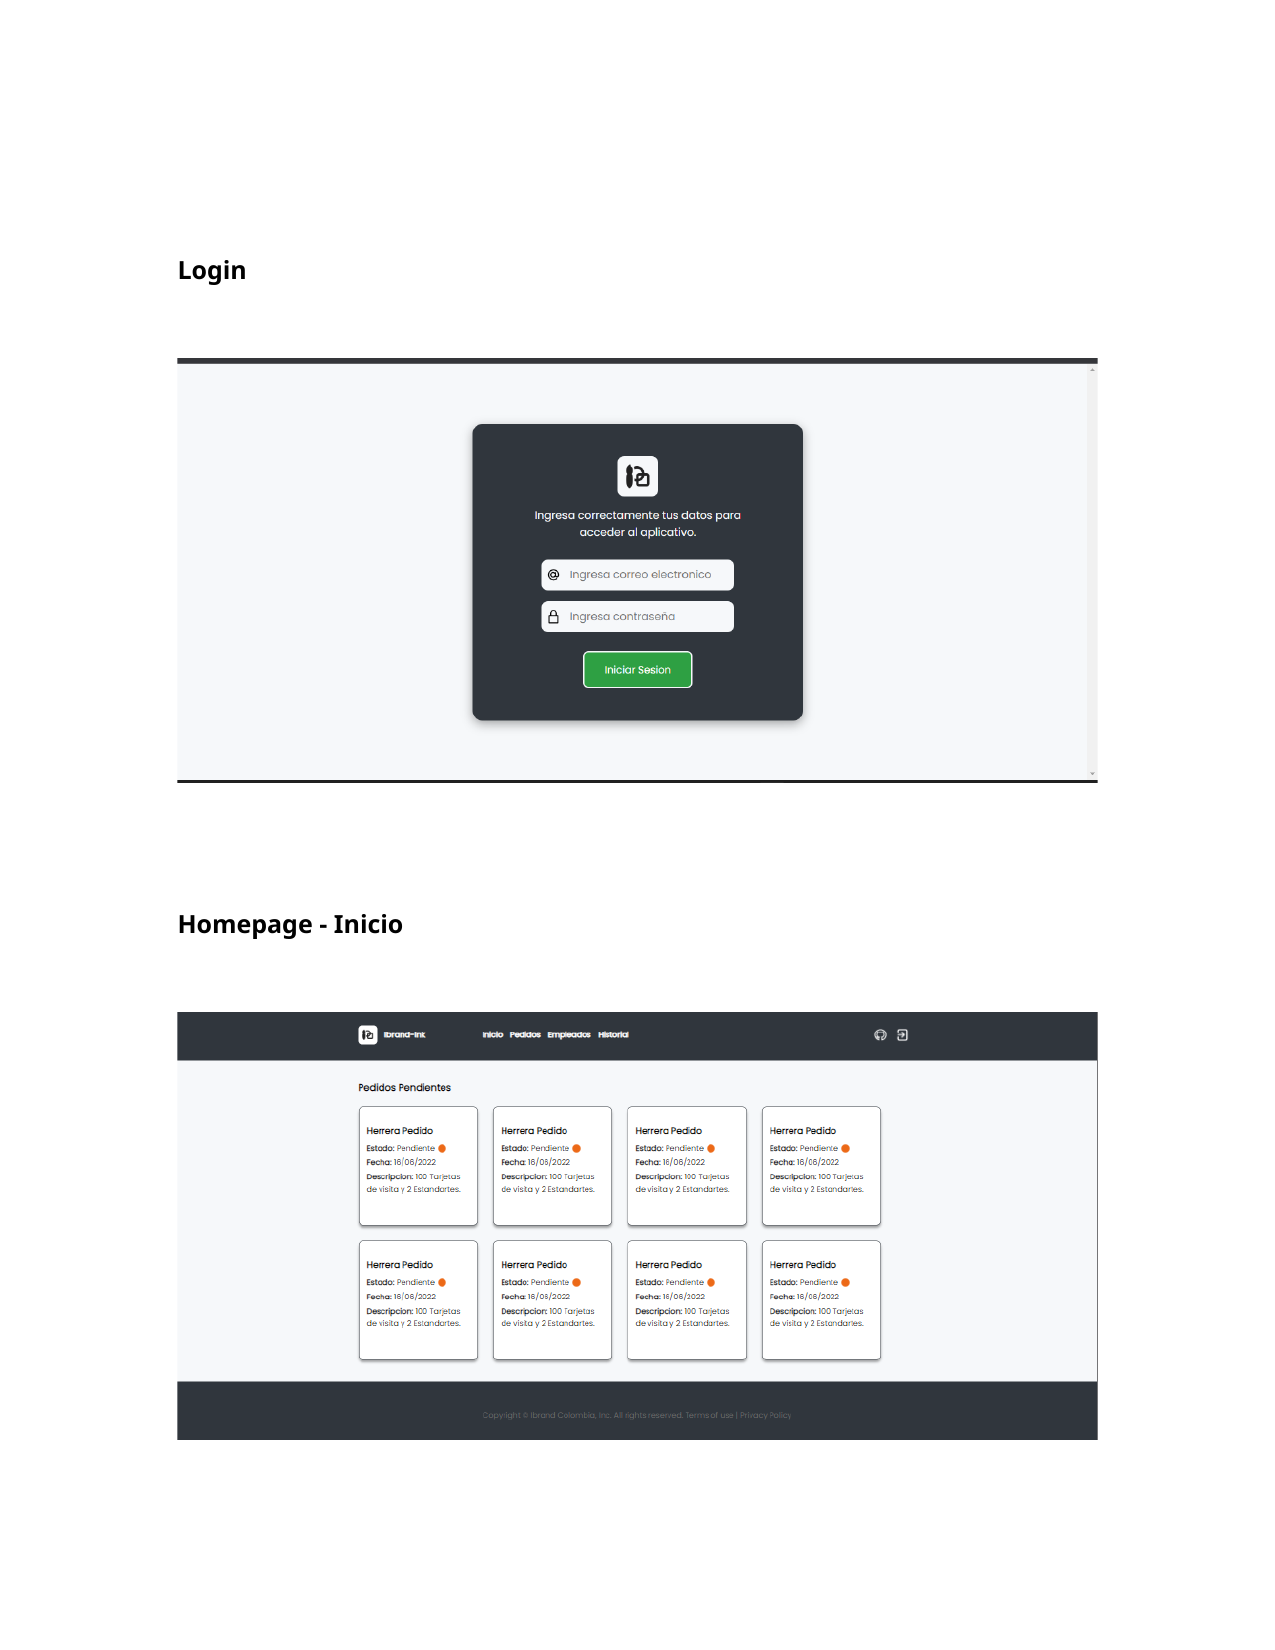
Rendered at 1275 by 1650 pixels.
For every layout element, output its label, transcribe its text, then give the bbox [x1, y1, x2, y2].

text Login [177, 253, 1098, 287]
picture [177, 358, 1098, 783]
text Homepage - Inicio [177, 907, 1098, 941]
picture [177, 1012, 1098, 1440]
